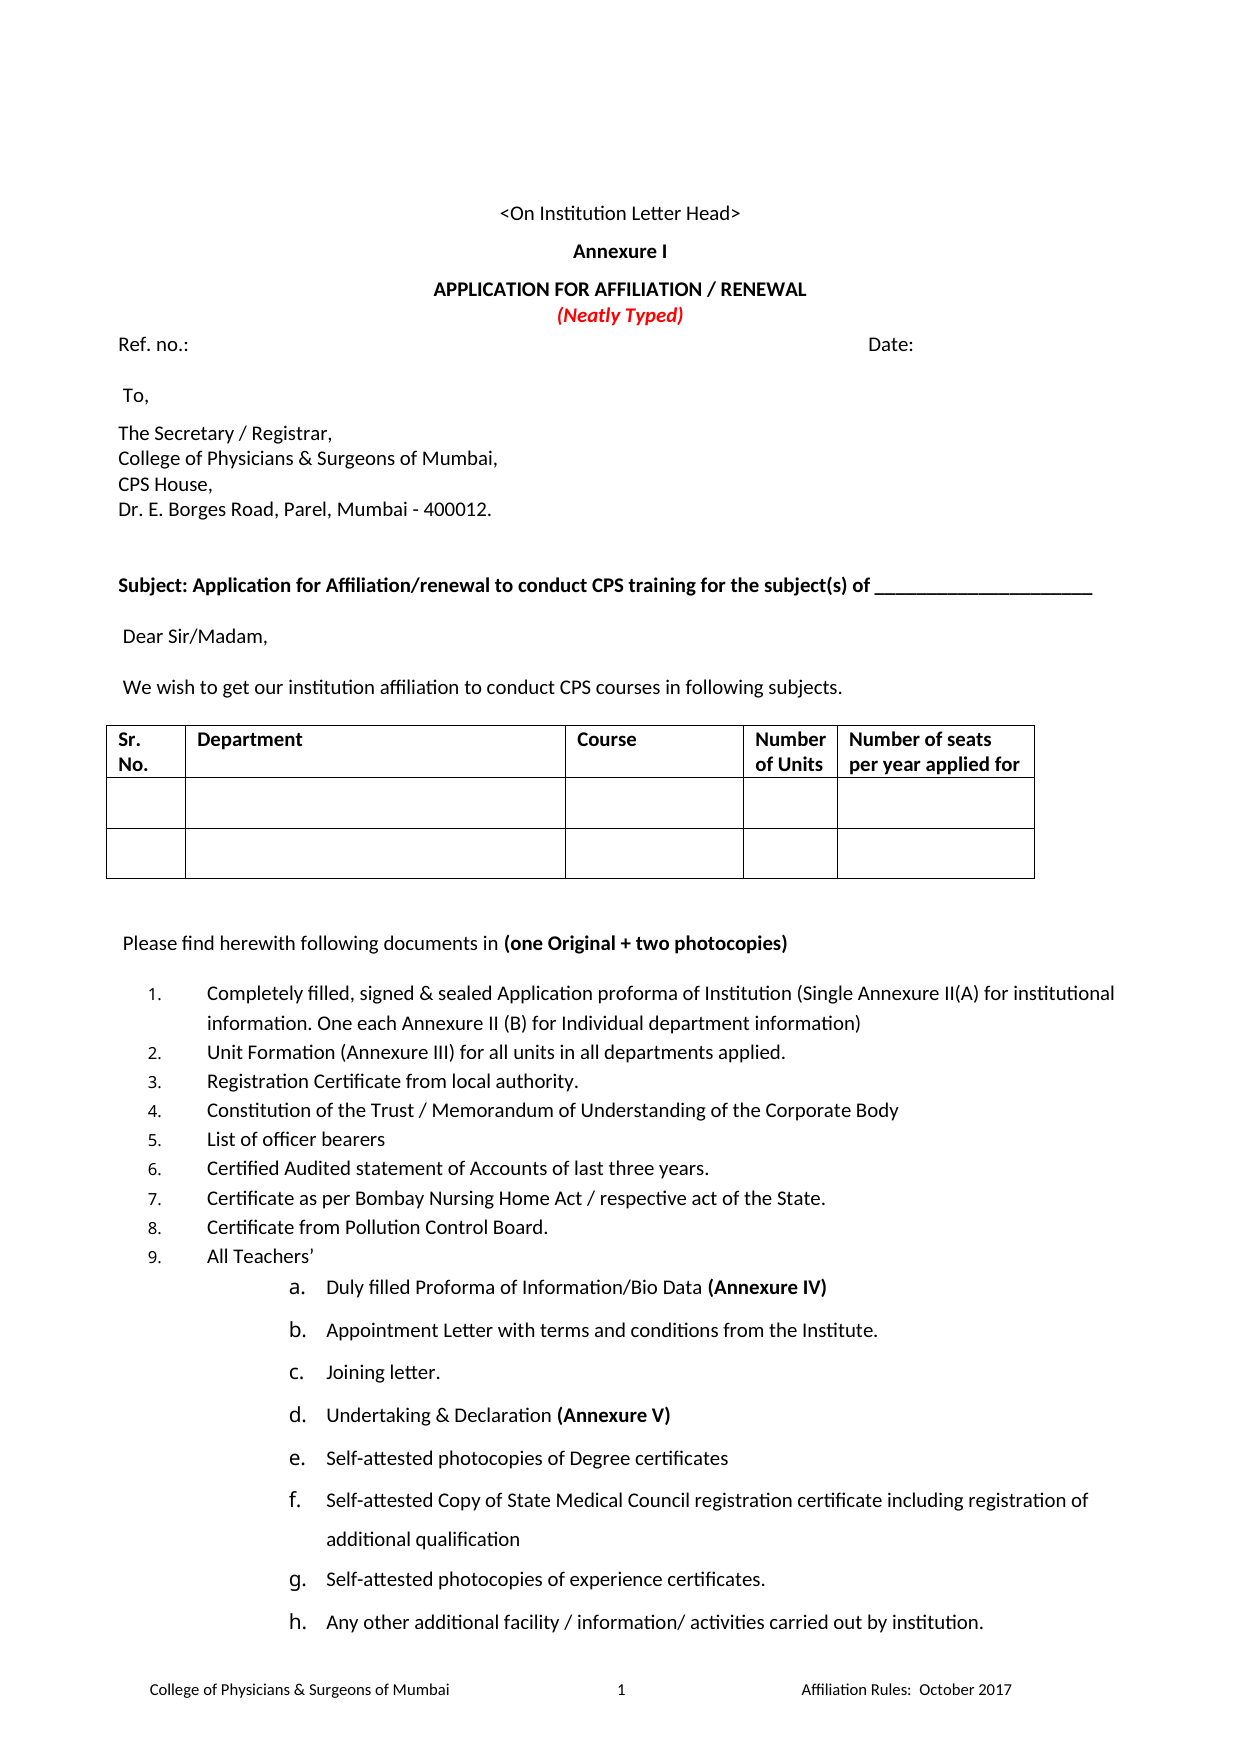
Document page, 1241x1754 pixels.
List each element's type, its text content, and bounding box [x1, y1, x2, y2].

table_cell [107, 778, 185, 827]
list Completely filled, signed & sealed Application proforma of Institution (Single Annexure II(A) for institutional information. One each Annexure II (B) for Individual department information) [148, 981, 1122, 1035]
text Please find herewith following documents in (one Original + two photocopies) [118, 930, 1122, 955]
table_header Sr. No. [107, 726, 185, 777]
text <On Institution Letter Head> [118, 200, 1122, 226]
text Dr. E. Borges Road, Parel, Mumbai - 400012. [118, 496, 1122, 522]
text We wish to get our institution affiliation to conduct CPS courses in following subjects. [118, 674, 1122, 700]
text To, [118, 382, 1122, 407]
table_cell [566, 778, 743, 827]
table_header Department [186, 726, 565, 777]
table_cell [566, 829, 743, 878]
table_cell [107, 829, 185, 878]
table_cell [186, 778, 565, 827]
text CPS House, [118, 471, 1122, 496]
table_header Number of seats per year applied for [838, 726, 1034, 777]
text Dear Sir/Madam, [118, 623, 1122, 649]
table_header Course [566, 726, 743, 777]
text The Secretary / Registrar, [118, 420, 1122, 446]
table_cell [838, 778, 1034, 827]
table_header Number of Units [744, 726, 837, 777]
text APPLICATION FOR AFFILIATION / RENEWAL [118, 277, 1122, 302]
list Joining letter. [288, 1357, 1122, 1386]
list Constitution of the Trust / Memorandum of Understanding of the Corporate Body [148, 1097, 1122, 1123]
list Certificate from Pollution Control Board. [148, 1214, 1122, 1239]
list Registration Certificate from local authority. [148, 1068, 1122, 1093]
list Appointment Letter with terms and conditions from the Institute. [288, 1315, 1122, 1343]
list Certificate as per Bombay Nursing Home Act / respective act of the State. [148, 1185, 1122, 1210]
text Ref. no.: Date: [118, 331, 1122, 357]
list Self-attested photocopies of Degree certificates [288, 1443, 1122, 1471]
table_cell [186, 829, 565, 878]
table_cell [838, 829, 1034, 878]
list Self-attested Copy of State Medical Council registration certificate including registration of additional qualification [288, 1485, 1122, 1552]
table_cell [744, 829, 837, 878]
list Duly filled Proforma of Information/Bio Data (Annexure IV) [288, 1272, 1122, 1301]
list All Teachers’ [148, 1243, 1122, 1268]
text Subject: Application for Affiliation/renewal to conduct CPS training for the subject(s) of _____________________ [118, 573, 1122, 598]
list Self-attested photocopies of experience certificates. [288, 1564, 1122, 1593]
text College of Physicians & Surgeons of Mumbai, [118, 446, 1122, 471]
list Certified Audited statement of Accounts of last three years. [148, 1156, 1122, 1181]
list List of officer bearers [148, 1126, 1122, 1152]
list Undertaking & Declaration (Annexure V) [288, 1400, 1122, 1428]
text (Neatly Typed) [118, 302, 1122, 327]
subtitle Annexure I [118, 238, 1122, 264]
list Any other additional facility / information/ activities carried out by institution. [288, 1607, 1122, 1636]
list Unit Formation (Annexure III) for all units in all departments applied. [148, 1039, 1122, 1064]
table_cell [744, 778, 837, 827]
